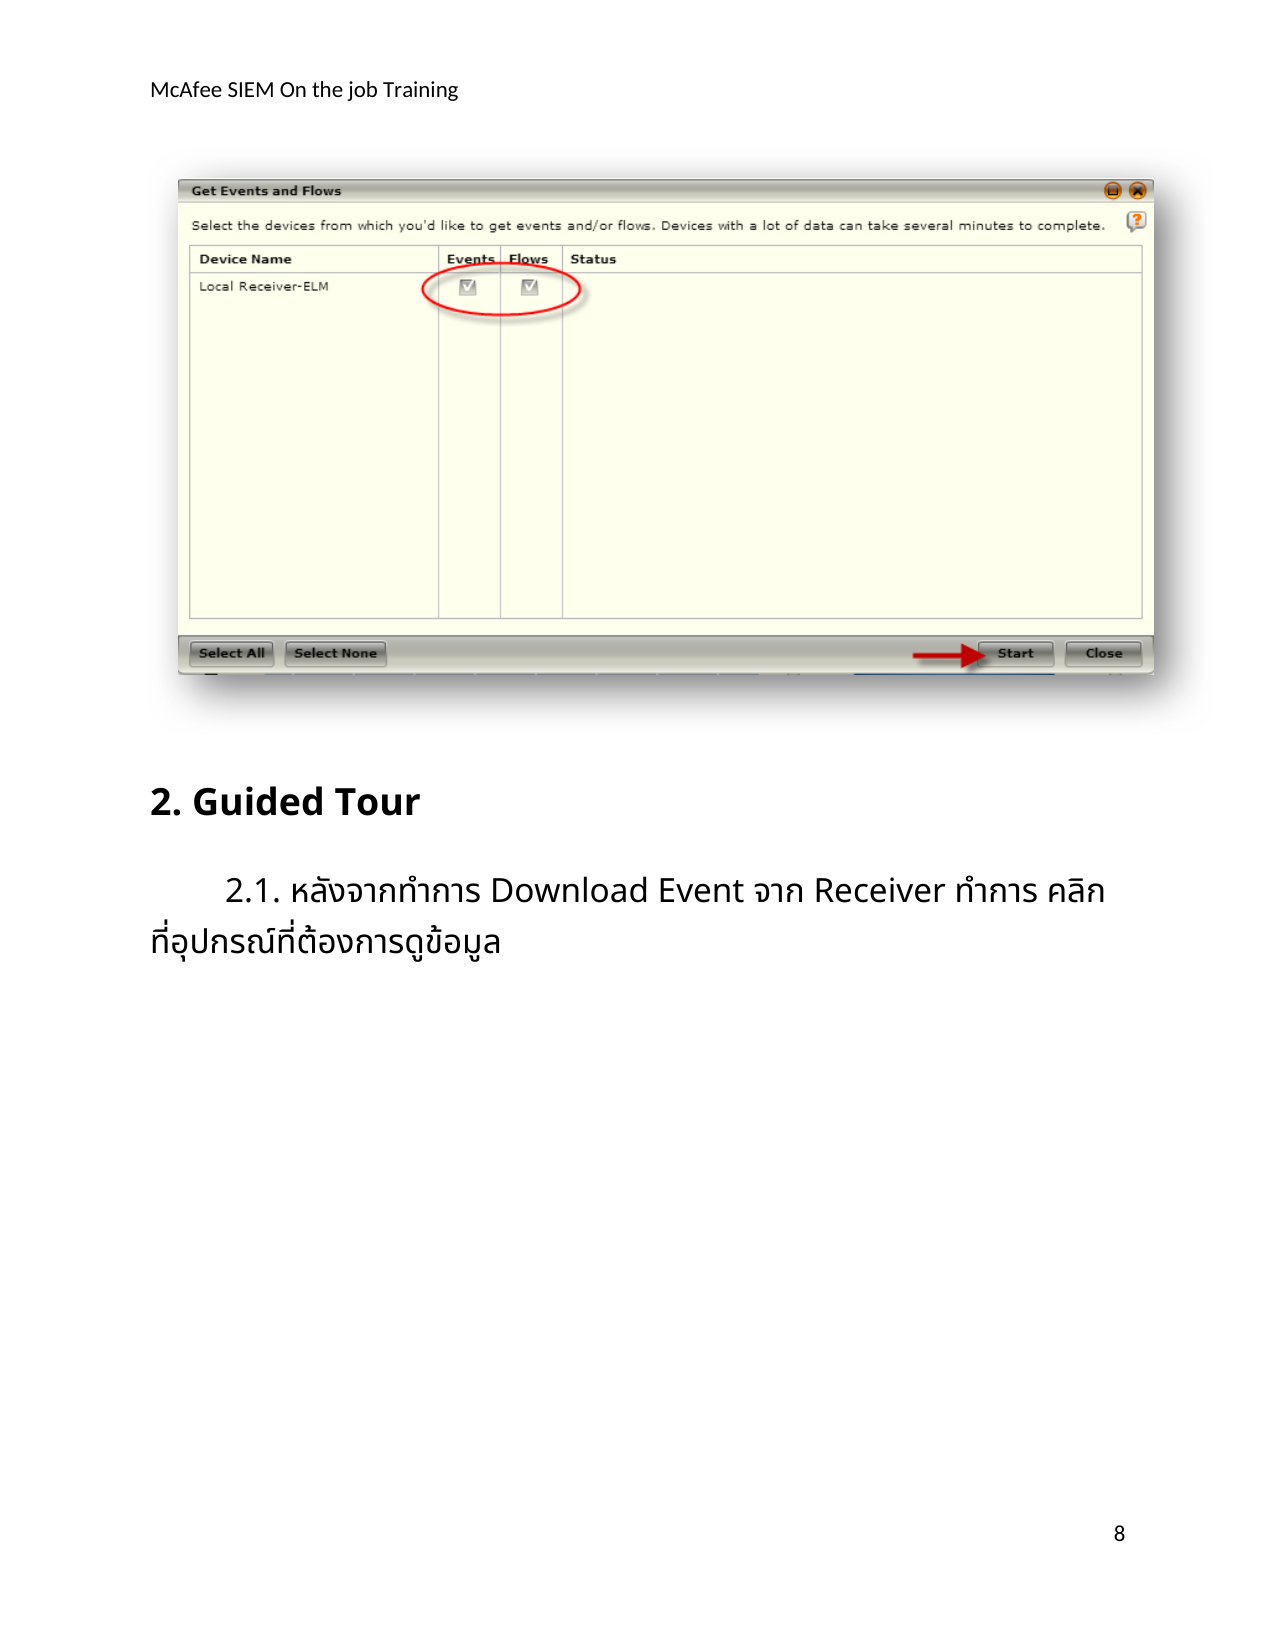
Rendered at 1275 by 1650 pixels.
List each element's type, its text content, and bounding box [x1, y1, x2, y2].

picture [178, 178, 1154, 675]
list 2.1. หลังจากทำการ Download Event จาก Receiver ทำการ คลิกที่อุปกรณ์ที่ต้องการดูข้อมูล [150, 867, 1125, 968]
text 2. Guided Tour [150, 775, 1125, 826]
